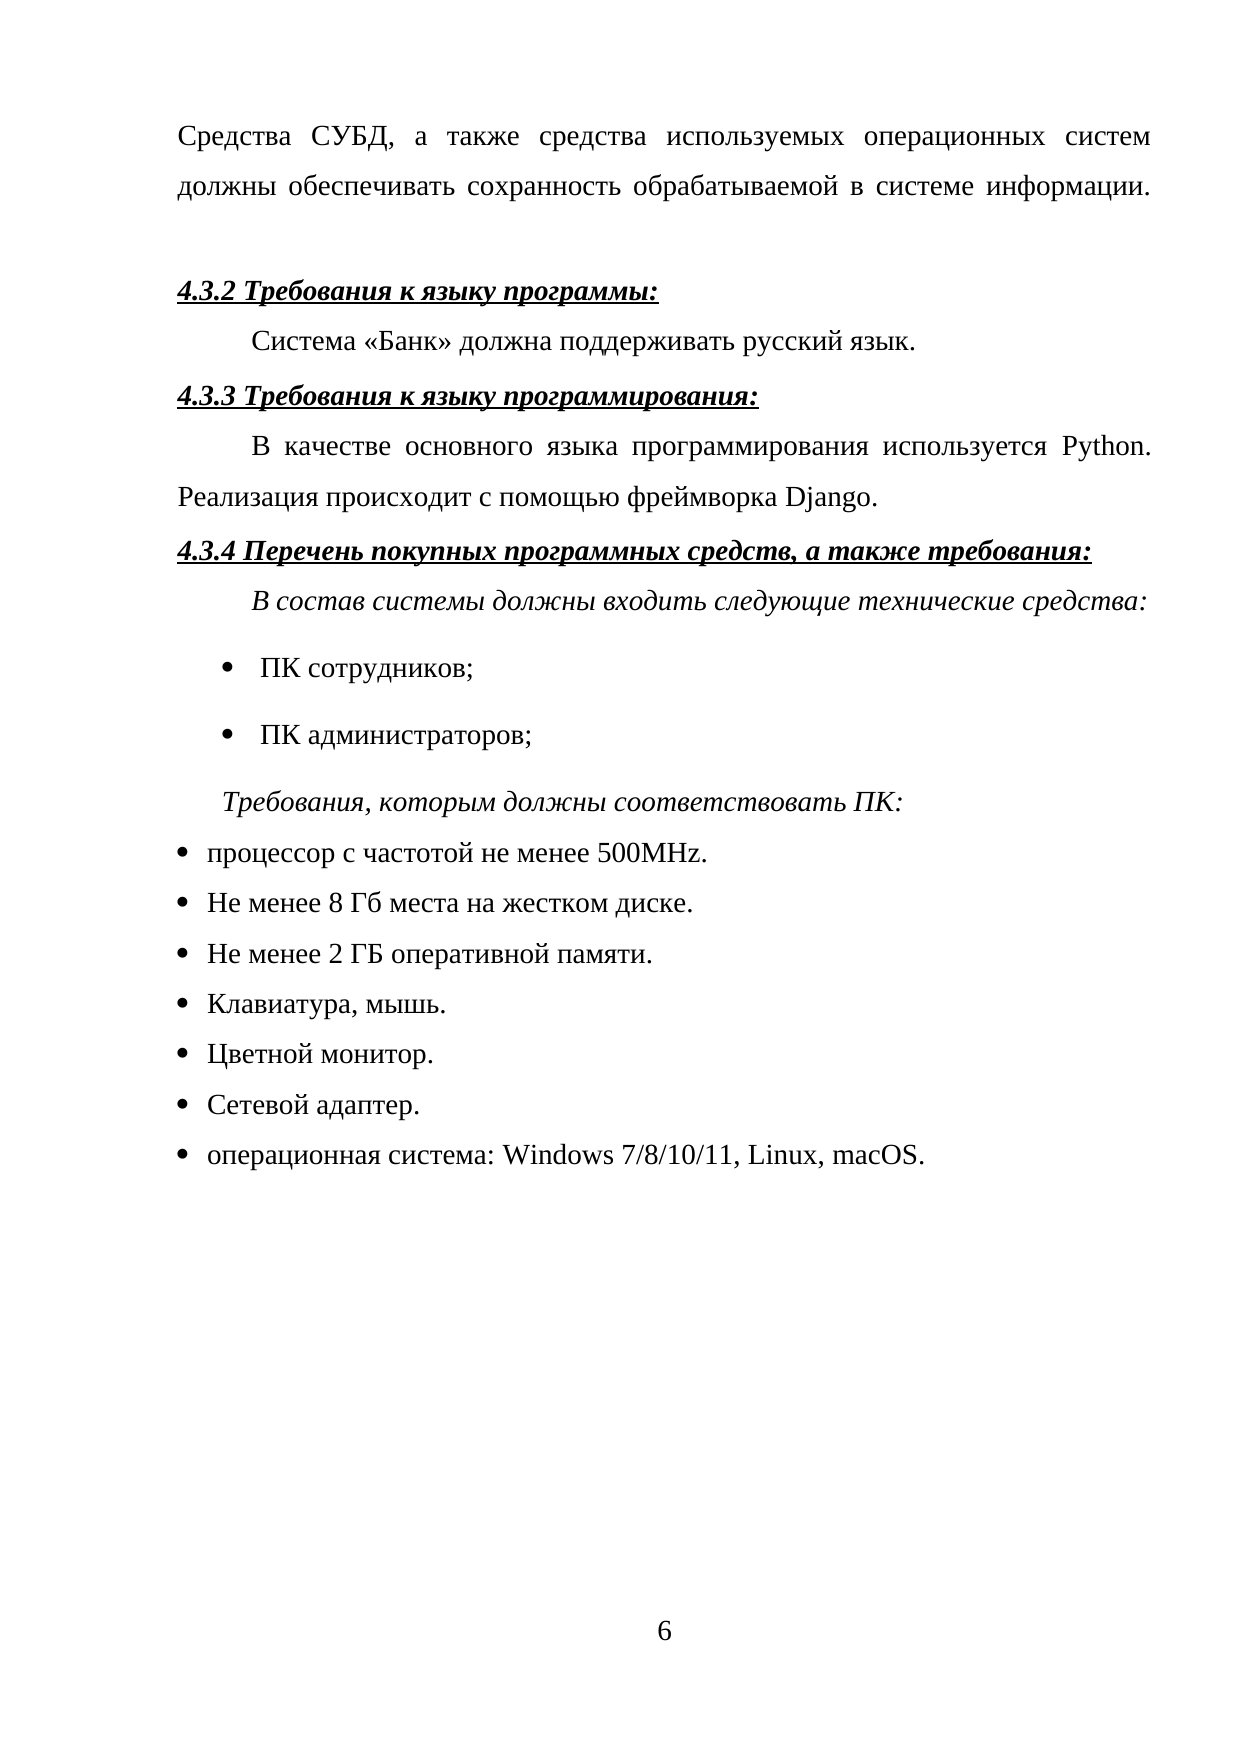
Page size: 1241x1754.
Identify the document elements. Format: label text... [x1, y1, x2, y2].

text В состав системы должны входить следующие технические средства: [177, 583, 1152, 617]
subtitle 4.3.3 Требования к языку программирования: [177, 378, 1152, 412]
list ПК сотрудников; [222, 650, 1152, 684]
text Система «Банк» должна поддерживать русский язык. [177, 323, 1152, 357]
list Цветной монитор. [177, 1037, 1149, 1070]
list ПК администраторов; [222, 717, 1152, 751]
text В качестве основного языка программирования используется Python. Реализация происходит с помощью фреймворка Django. [177, 428, 1152, 512]
list Сетевой адаптер. [177, 1087, 1149, 1121]
list Клавиатура, мышь. [177, 986, 1149, 1020]
subtitle 4.3.2 Требования к языку программы: [177, 273, 1152, 307]
list Не менее 8 Гб места на жестком диске. [177, 885, 1149, 919]
subtitle 4.3.4 Перечень покупных программных средств, а также требования: [177, 533, 1152, 567]
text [177, 118, 1152, 252]
list операционная система: Windows 7/8/10/11, Linux, macOS. [177, 1137, 1149, 1171]
list Не менее 2 ГБ оперативной памяти. [177, 936, 1149, 969]
text Требования, которым должны соответствовать ПК: [177, 784, 1149, 818]
list процессор с частотой не менее 500MHz. [177, 835, 1149, 868]
